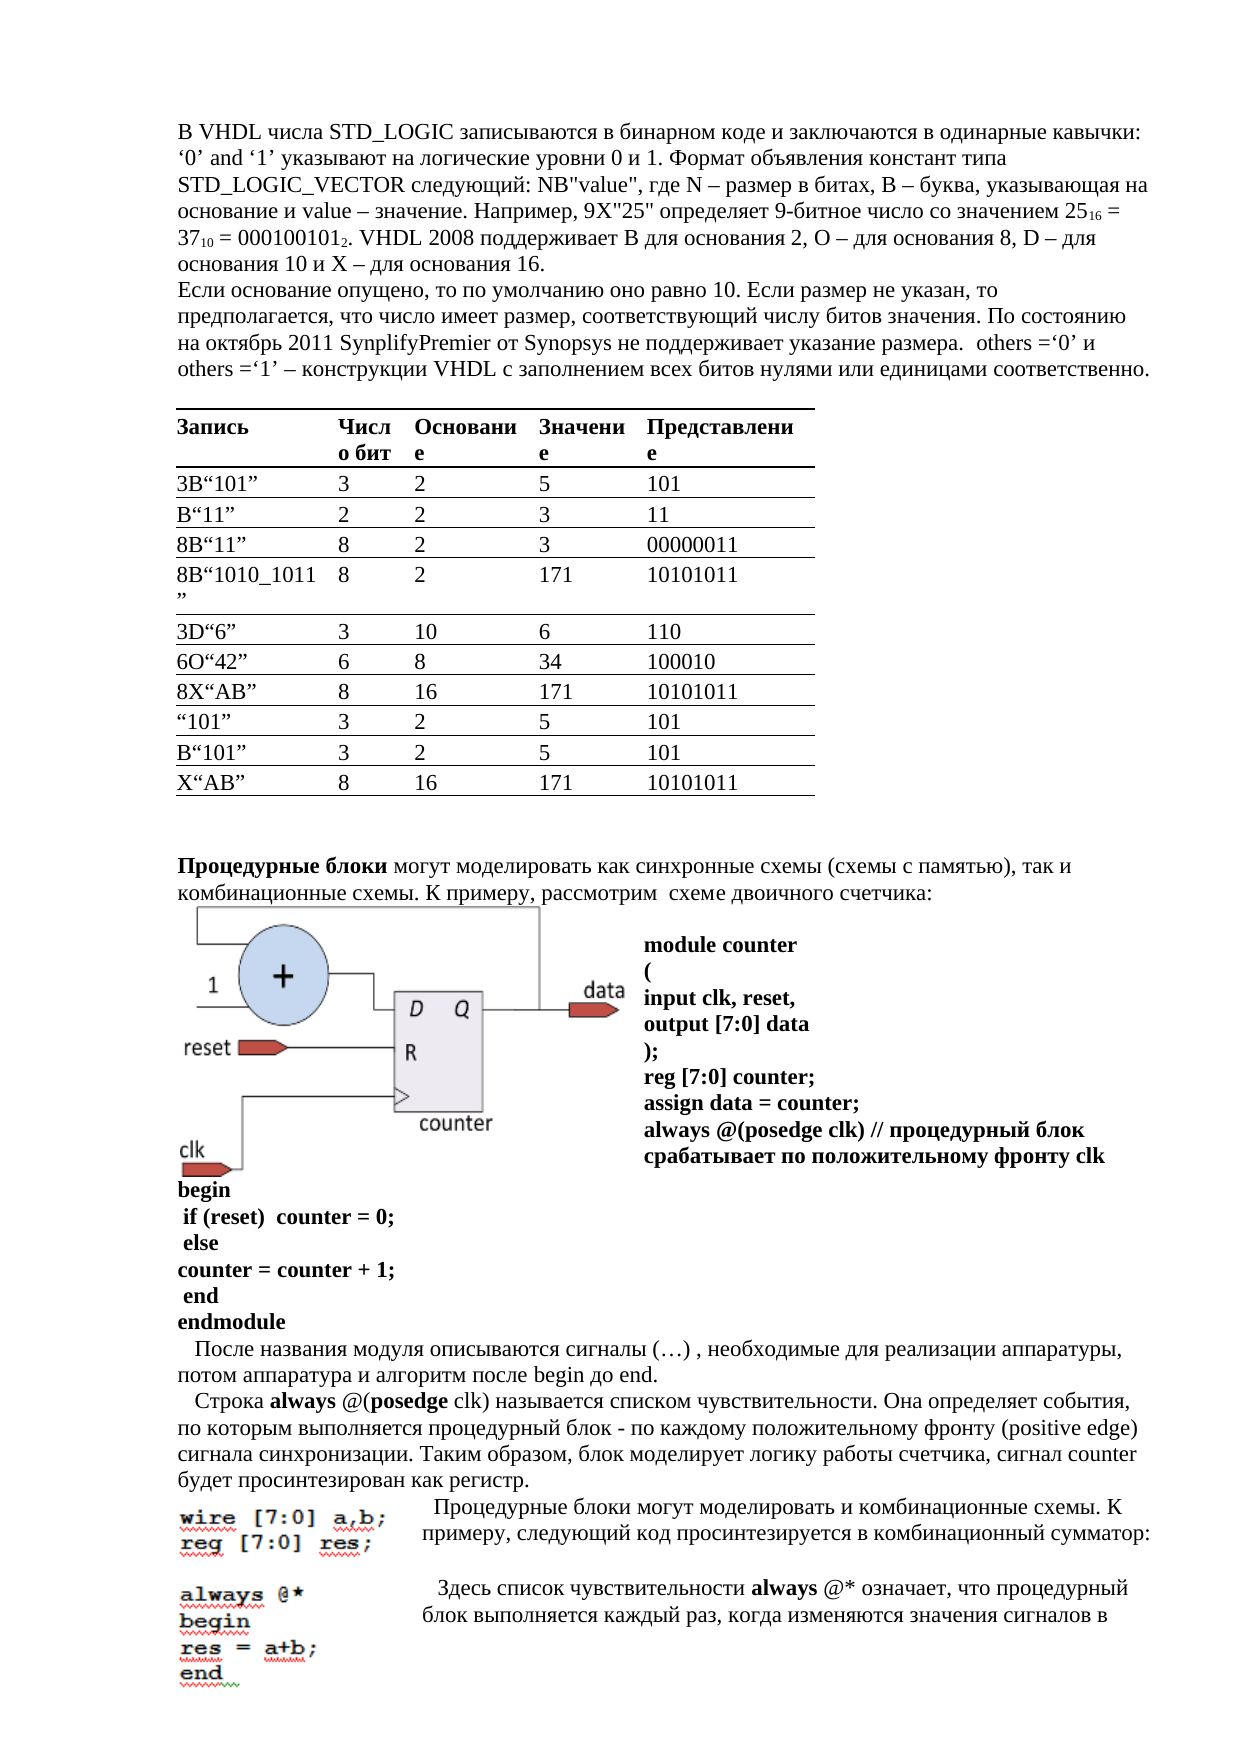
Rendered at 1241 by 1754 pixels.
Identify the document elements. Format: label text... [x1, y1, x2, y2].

table_cell 2 [414, 558, 539, 614]
table_cell 00000011 [647, 528, 815, 557]
table_cell 16 [414, 675, 539, 704]
table_cell 8 [338, 675, 414, 704]
table_cell 3 [338, 706, 414, 735]
table_cell 5 [539, 706, 647, 735]
table_header Представление [647, 410, 815, 466]
table_cell 34 [539, 645, 647, 674]
table_cell 8B“11” [176, 528, 338, 557]
table_cell 11 [647, 498, 815, 527]
text begin [177, 1177, 1152, 1203]
table_cell 6 [338, 645, 414, 674]
table_cell 10 [414, 615, 539, 644]
table_cell 8 [338, 528, 414, 557]
table_cell 5 [539, 468, 647, 497]
table_cell 10101011 [647, 675, 815, 704]
table_cell 101 [647, 468, 815, 497]
table_cell 6 [539, 615, 647, 644]
text В VHDL числа STD_LOGIC записываются в бинарном коде и заключаются в одинарные кавычки: ‘0’ and ‘1’ указывают на логические уровни 0 и 1. Формат объявления констант типа STD_LOGIC_VECTOR следующий: NB"value", где N – размер в битах, В – буква, указывающая на основание и value – значение. Например, 9X"25" определяет 9-битное число со значением 2516 = 3710 = 0001001012. VHDL 2008 поддерживает B для основания 2, O – для основания 8, D – для основания 10 и Х – для основания 16. [177, 118, 1152, 276]
table_cell 3B“101” [176, 468, 338, 497]
table_cell 5 [539, 736, 647, 765]
table_cell 171 [539, 766, 647, 795]
table_cell 101 [647, 706, 815, 735]
table_cell 8 [338, 766, 414, 795]
text counter = counter + 1; [177, 1256, 1152, 1282]
table_cell 8B“1010_1011” [176, 558, 338, 614]
table_cell 100010 [647, 645, 815, 674]
table_cell 2 [338, 498, 414, 527]
table_cell 171 [539, 558, 647, 614]
table_header Значение [539, 410, 647, 466]
text if (reset) counter = 0; [177, 1203, 1152, 1229]
table_cell 16 [414, 766, 539, 795]
table_cell 2 [414, 528, 539, 557]
table_cell 3 [539, 528, 647, 557]
picture [166, 1499, 403, 1703]
text Если основание опущено, то по умолчанию оно равно 10. Если размер не указан, то предполагается, что число имеет размер, соответствующий числу битов значения. По состоянию на октябрь 2011 SynplifyPremier от Synopsys не поддерживает указание размера. others =‘0’ и others =‘1’ – конструкции VHDL с заполнением всех битов нулями или единицами соответственно. [177, 276, 1152, 382]
table_cell 171 [539, 675, 647, 704]
table_cell 2 [414, 498, 539, 527]
table_cell 2 [414, 706, 539, 735]
table_cell 110 [647, 615, 815, 644]
table_cell 3D“6” [176, 615, 338, 644]
text Процедурные блоки могут моделировать как синхронные схемы (схемы с памятью), так и комбинационные схемы. К примеру, рассмотрим схемe двоичного счетчика: [177, 852, 1152, 905]
table_cell 8 [338, 558, 414, 614]
table_cell 3 [338, 468, 414, 497]
table_cell 6O“42” [176, 645, 338, 674]
table_cell 10101011 [647, 558, 815, 614]
table_cell 101 [647, 736, 815, 765]
table_cell B“11” [176, 498, 338, 527]
table_cell 2 [414, 736, 539, 765]
table_cell 8X“AB” [176, 675, 338, 704]
table_cell 10101011 [647, 766, 815, 795]
table_cell “101” [176, 706, 338, 735]
table_cell 3 [338, 615, 414, 644]
picture [179, 906, 625, 1177]
table_cell B“101” [176, 736, 338, 765]
table_cell 3 [338, 736, 414, 765]
table_cell X“AB” [176, 766, 338, 795]
text endmodule После названия модуля описываются сигналы (…) , необходимые для реализации аппаратуры, потом аппаратура и алгоритм после begin до end. Строка always @(posedge clk) называется списком чувствительности. Она определяет события, по которым выполняется процедурный блок - по каждому положительному фронту (positive edge) сигнала синхронизации. Таким образом, блок моделирует логику работы счетчика, сигнал counter будет просинтезирован как регистр. Процедурные блоки могут моделировать и комбинационные схемы. К примеру, следующий код просинтезируется в комбинационный сумматор: [177, 1308, 1152, 1546]
text else [177, 1229, 1152, 1256]
table_cell 3 [539, 498, 647, 527]
text end [177, 1282, 1152, 1308]
table_cell 2 [414, 468, 539, 497]
table_header Основание [414, 410, 539, 466]
table_header Число бит [338, 410, 414, 466]
table_header Запись [176, 410, 338, 466]
table_cell 8 [414, 645, 539, 674]
